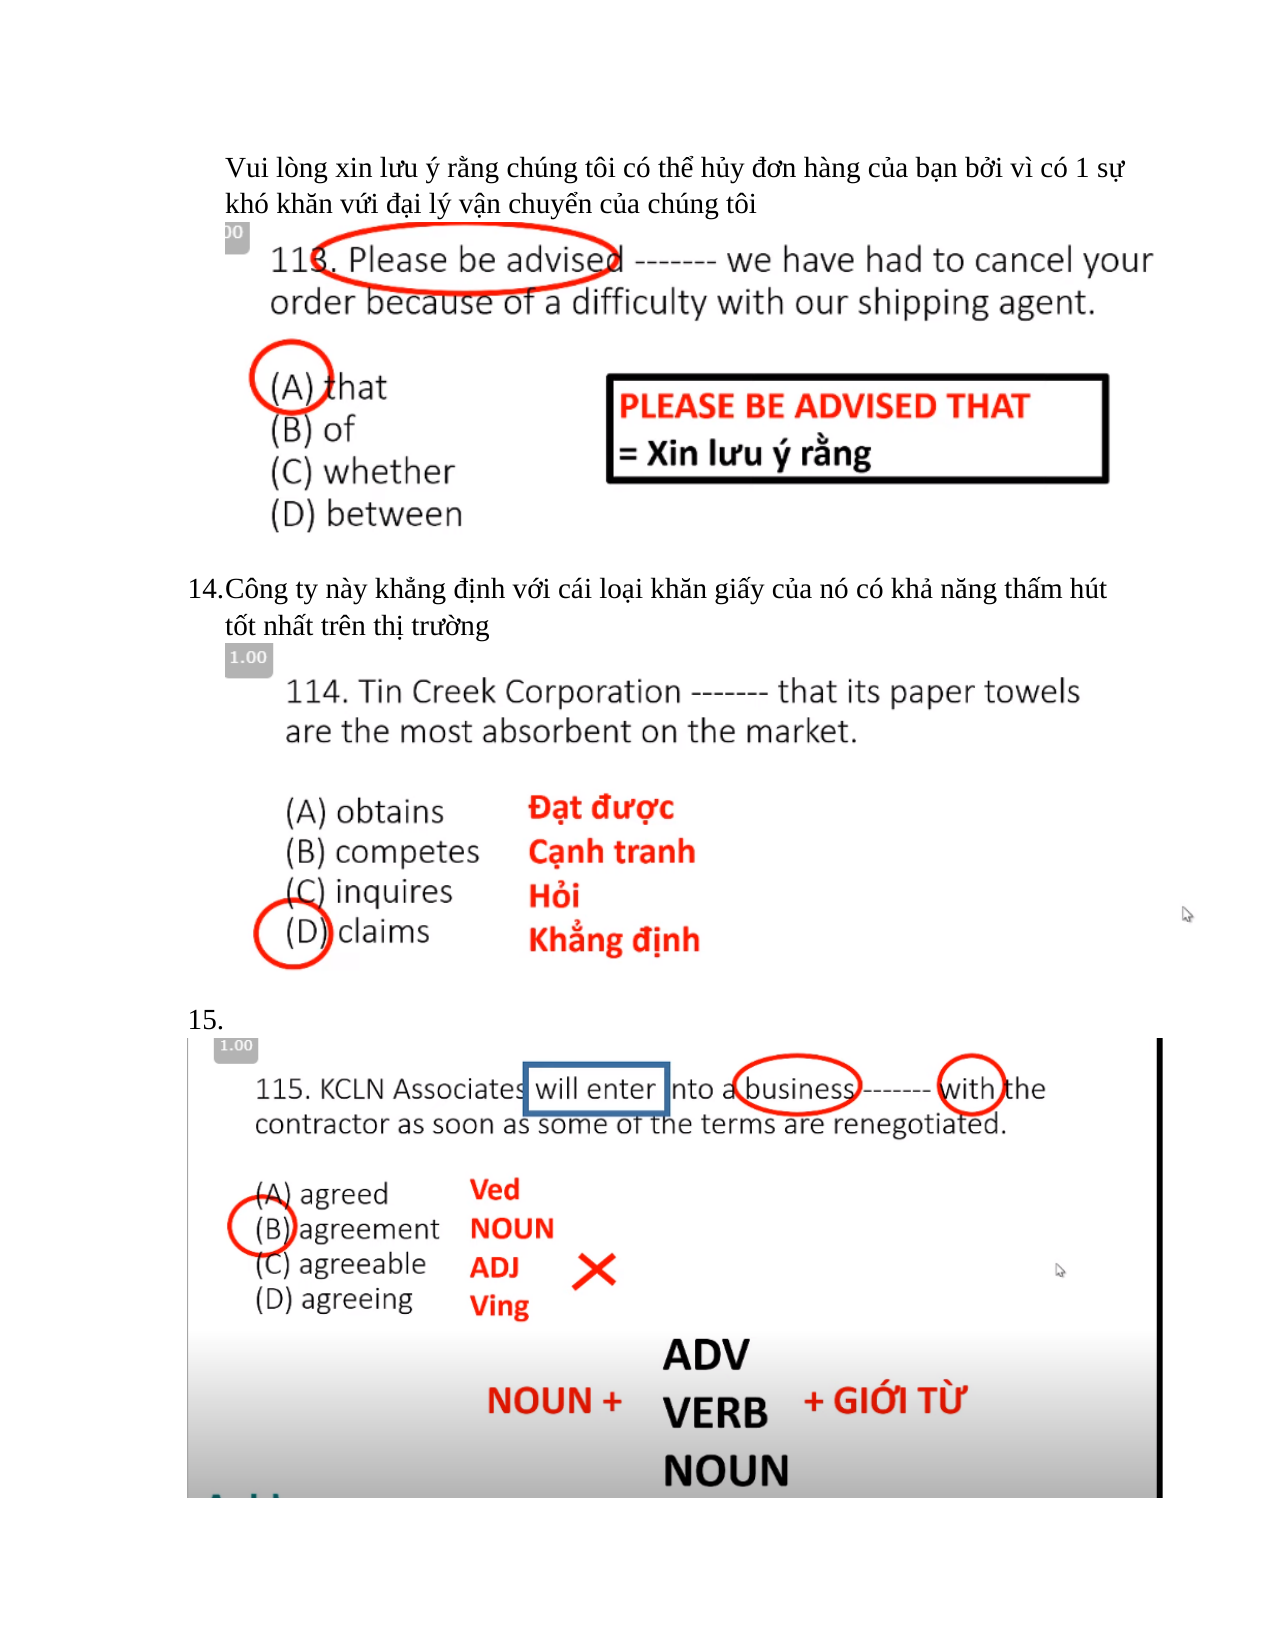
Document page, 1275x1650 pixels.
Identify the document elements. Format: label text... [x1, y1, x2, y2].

list Công ty này khẳng định với cái loại khăn giấy của nó có khả năng thấm hút tốt nhất trên thị trường [187, 572, 1125, 641]
picture [225, 643, 1200, 1001]
picture [225, 222, 1200, 570]
list Vui lòng xin lưu ý rằng chúng tôi có thể hủy đơn hàng của bạn bởi vì có 1 sự khó khăn vứi đại lý vận chuyển của chúng tôi [225, 150, 1125, 220]
picture [187, 1038, 1163, 1498]
